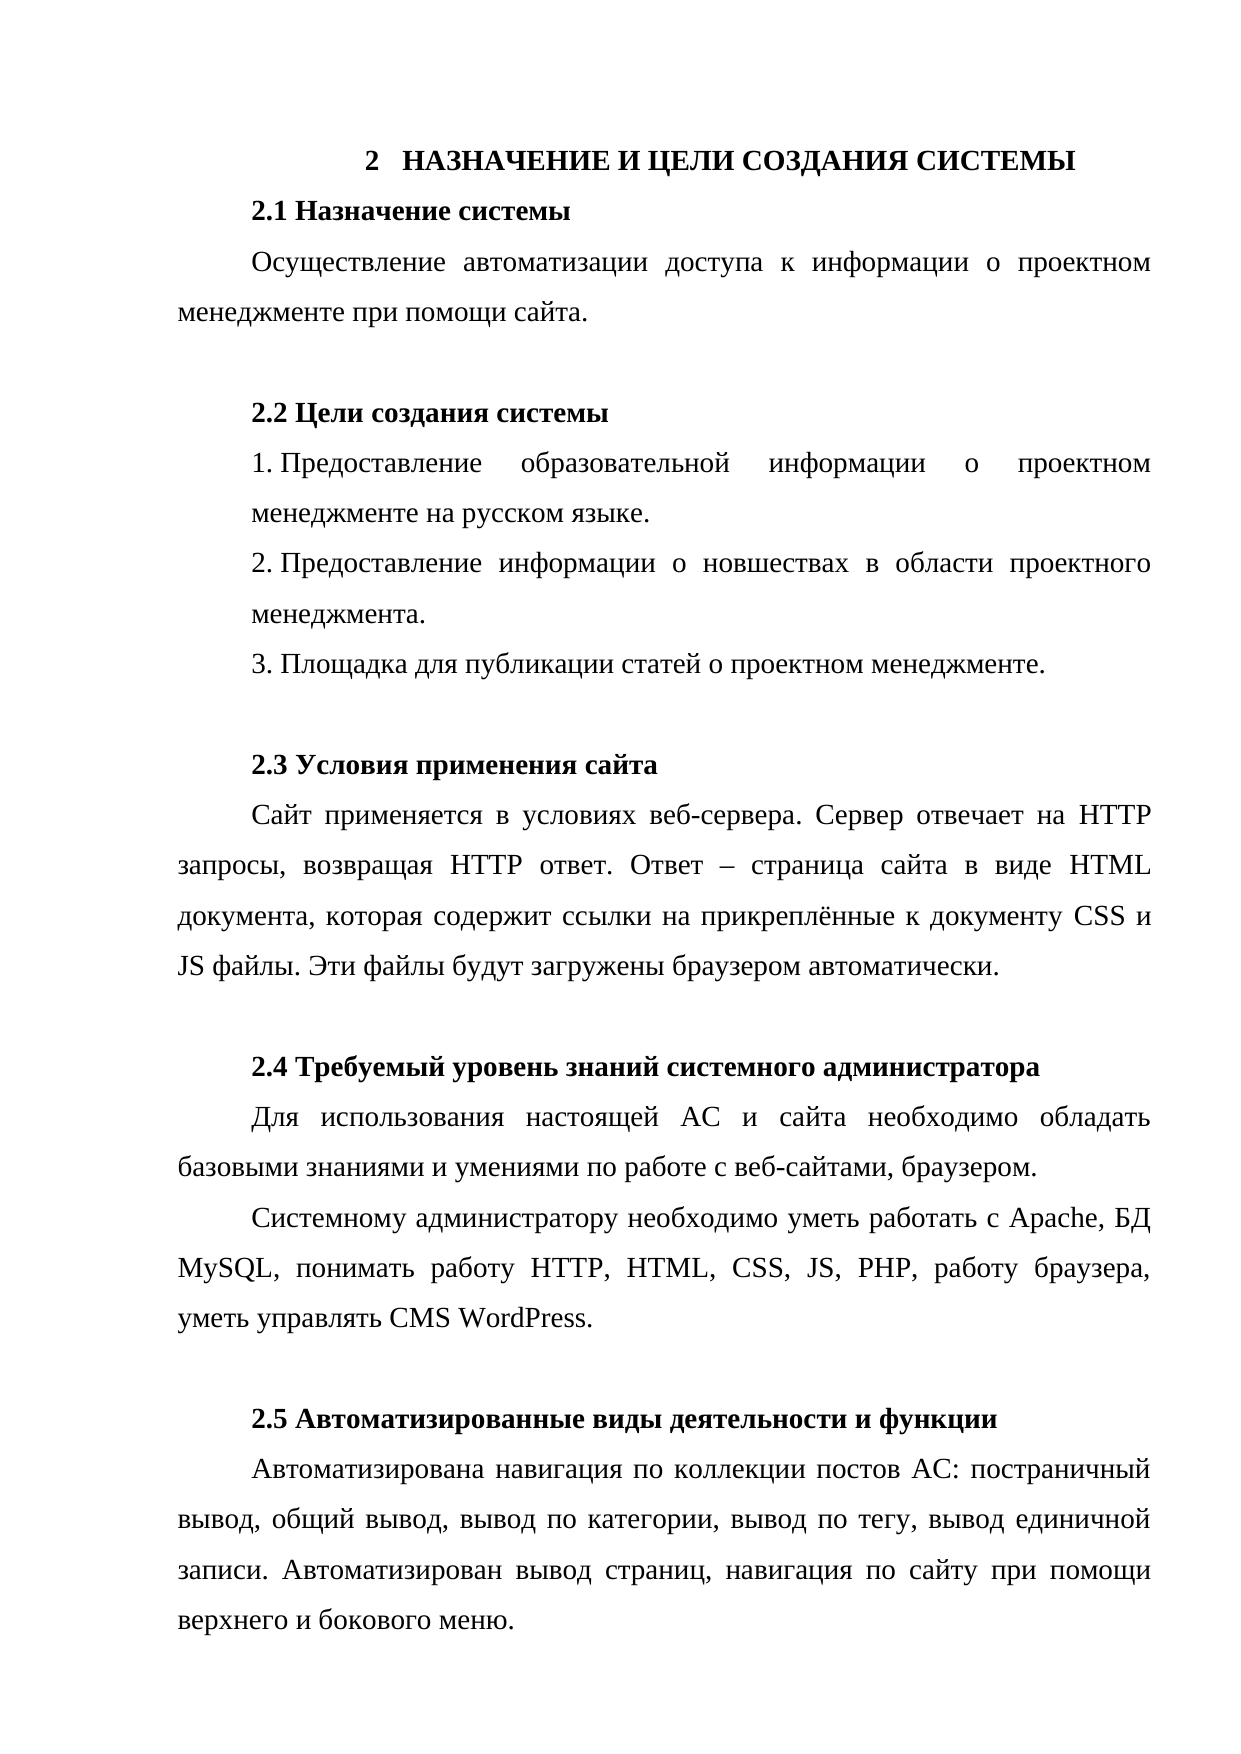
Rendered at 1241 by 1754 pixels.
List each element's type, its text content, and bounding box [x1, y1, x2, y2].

text Системному администратору необходимо уметь работать с Apache, БД MySQL, понимать работу HTTP, HTML, CSS, JS, PHP, работу браузера, уметь управлять CMS WordPress. [177, 1200, 1152, 1334]
list Площадка для публикации статей о проектном менеджменте. [251, 646, 1152, 680]
text Автоматизирована навигация по коллекции постов АС: постраничный вывод, общий вывод, вывод по категории, вывод по тегу, вывод единичной записи. Автоматизирован вывод страниц, навигация по сайту при помощи верхнего и бокового меню. [177, 1451, 1152, 1636]
text Осуществление автоматизации доступа к информации о проектном менеджменте при помощи сайта. [177, 244, 1152, 328]
subtitle Назначение и цели создания системы [288, 143, 1152, 177]
subtitle 2.4 Требуемый уровень знаний системного администратора [177, 1049, 1152, 1082]
text Сайт применяется в условиях веб-сервера. Сервер отвечает на HTTP запросы, возвращая HTTP ответ. Ответ – страница сайта в виде HTML документа, которая содержит ссылки на прикреплённые к документу CSS и JS файлы. Эти файлы будут загружены браузером автоматически. [177, 797, 1152, 982]
subtitle 2.2 Цели создания системы [177, 395, 1152, 428]
subtitle 2.1 Назначение системы [177, 193, 1152, 227]
list Предоставление образовательной информации о проектном менеджменте на русском языке. [251, 445, 1152, 529]
text Для использования настоящей АС и сайта необходимо обладать базовыми знаниями и умениями по работе с веб-сайтами, браузером. [177, 1099, 1152, 1183]
subtitle 2.3 Условия применения сайта [177, 747, 1152, 780]
list Предоставление информации о новшествах в области проектного менеджмента. [251, 546, 1152, 629]
subtitle 2.5 Автоматизированные виды деятельности и функции [177, 1401, 1152, 1434]
